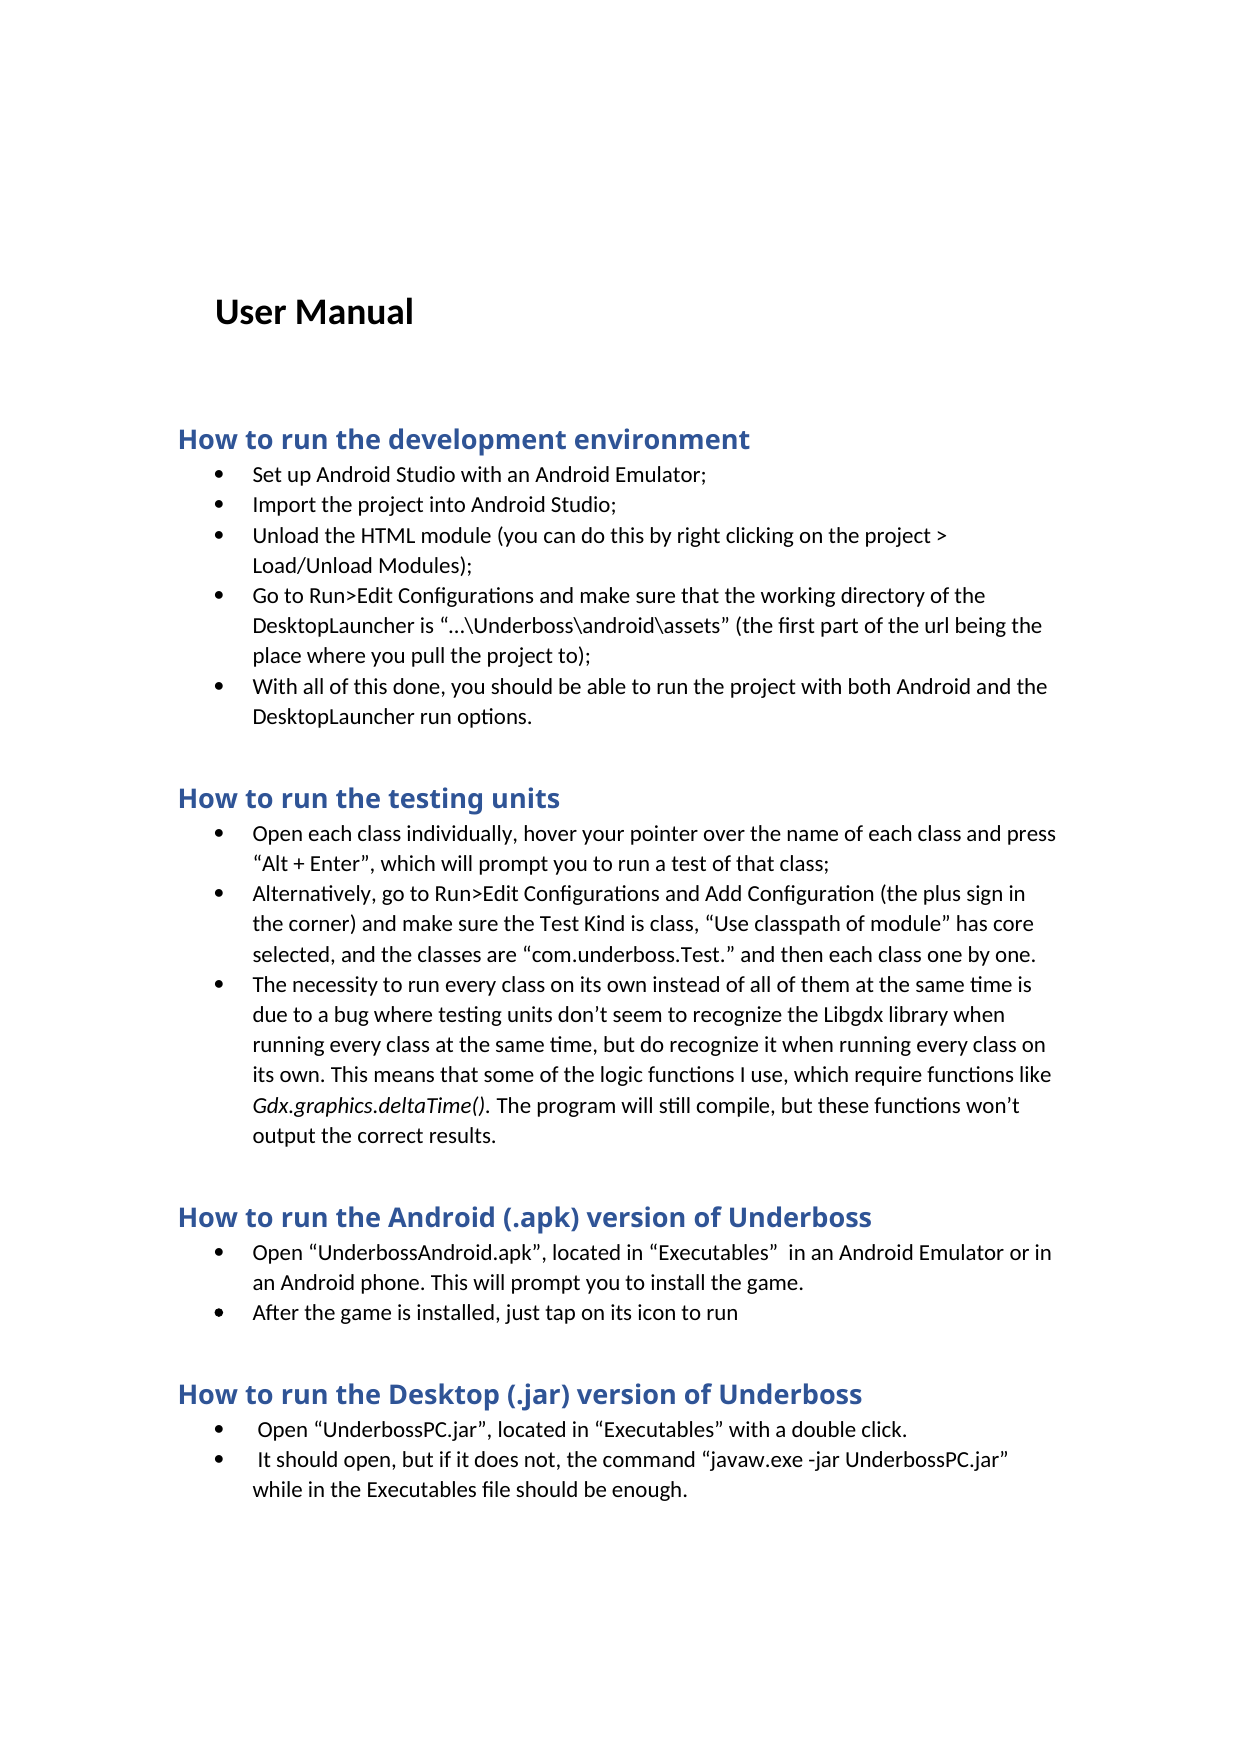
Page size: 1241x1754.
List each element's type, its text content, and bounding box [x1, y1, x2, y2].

list Set up Android Studio with an Android Emulator; [215, 460, 1063, 488]
list After the game is installed, just tap on its icon to run [215, 1298, 1063, 1326]
list Open “UnderbossPC.jar”, located in “Executables” with a double click. [215, 1415, 1063, 1443]
list The necessity to run every class on its own instead of all of them at the same time is due to a bug where testing units don’t seem to recognize the Libgdx library when running every class at the same time, but do recognize it when running every class on its own. This means that some of the logic functions I use, which require functions like Gdx.graphics.deltaTime(). The program will still compile, but these functions won’t output the correct results. [215, 970, 1063, 1149]
subtitle How to run the Desktop (.jar) version of Underboss [177, 1375, 1063, 1412]
list It should open, but if it does not, the command “javaw.exe -jar UnderbossPC.jar” while in the Executables file should be enough. [215, 1445, 1063, 1503]
list Go to Run>Edit Configurations and make sure that the working directory of the DesktopLauncher is “…\Underboss\android\assets” (the first part of the url being the place where you pull the project to); [215, 581, 1063, 669]
list Unload the HTML module (you can do this by right clicking on the project > Load/Unload Modules); [215, 521, 1063, 579]
list With all of this done, you should be able to run the project with both Android and the DesktopLauncher run options. [215, 672, 1063, 730]
subtitle How to run the Android (.apk) version of Underboss [177, 1198, 1063, 1235]
subtitle How to run the development environment [177, 421, 1063, 457]
text User Manual [215, 288, 1063, 334]
list Open “UnderbossAndroid.apk”, located in “Executables” in an Android Emulator or in an Android phone. This will prompt you to install the game. [215, 1238, 1063, 1296]
list Alternatively, go to Run>Edit Configurations and Add Configuration (the plus sign in the corner) and make sure the Test Kind is class, “Use classpath of module” has core selected, and the classes are “com.underboss.Test.” and then each class one by one. [215, 879, 1063, 968]
list Open each class individually, hover your pointer over the name of each class and press “Alt + Enter”, which will prompt you to run a test of that class; [215, 819, 1063, 877]
list Import the project into Android Studio; [215, 491, 1063, 518]
subtitle How to run the testing units [177, 779, 1063, 816]
